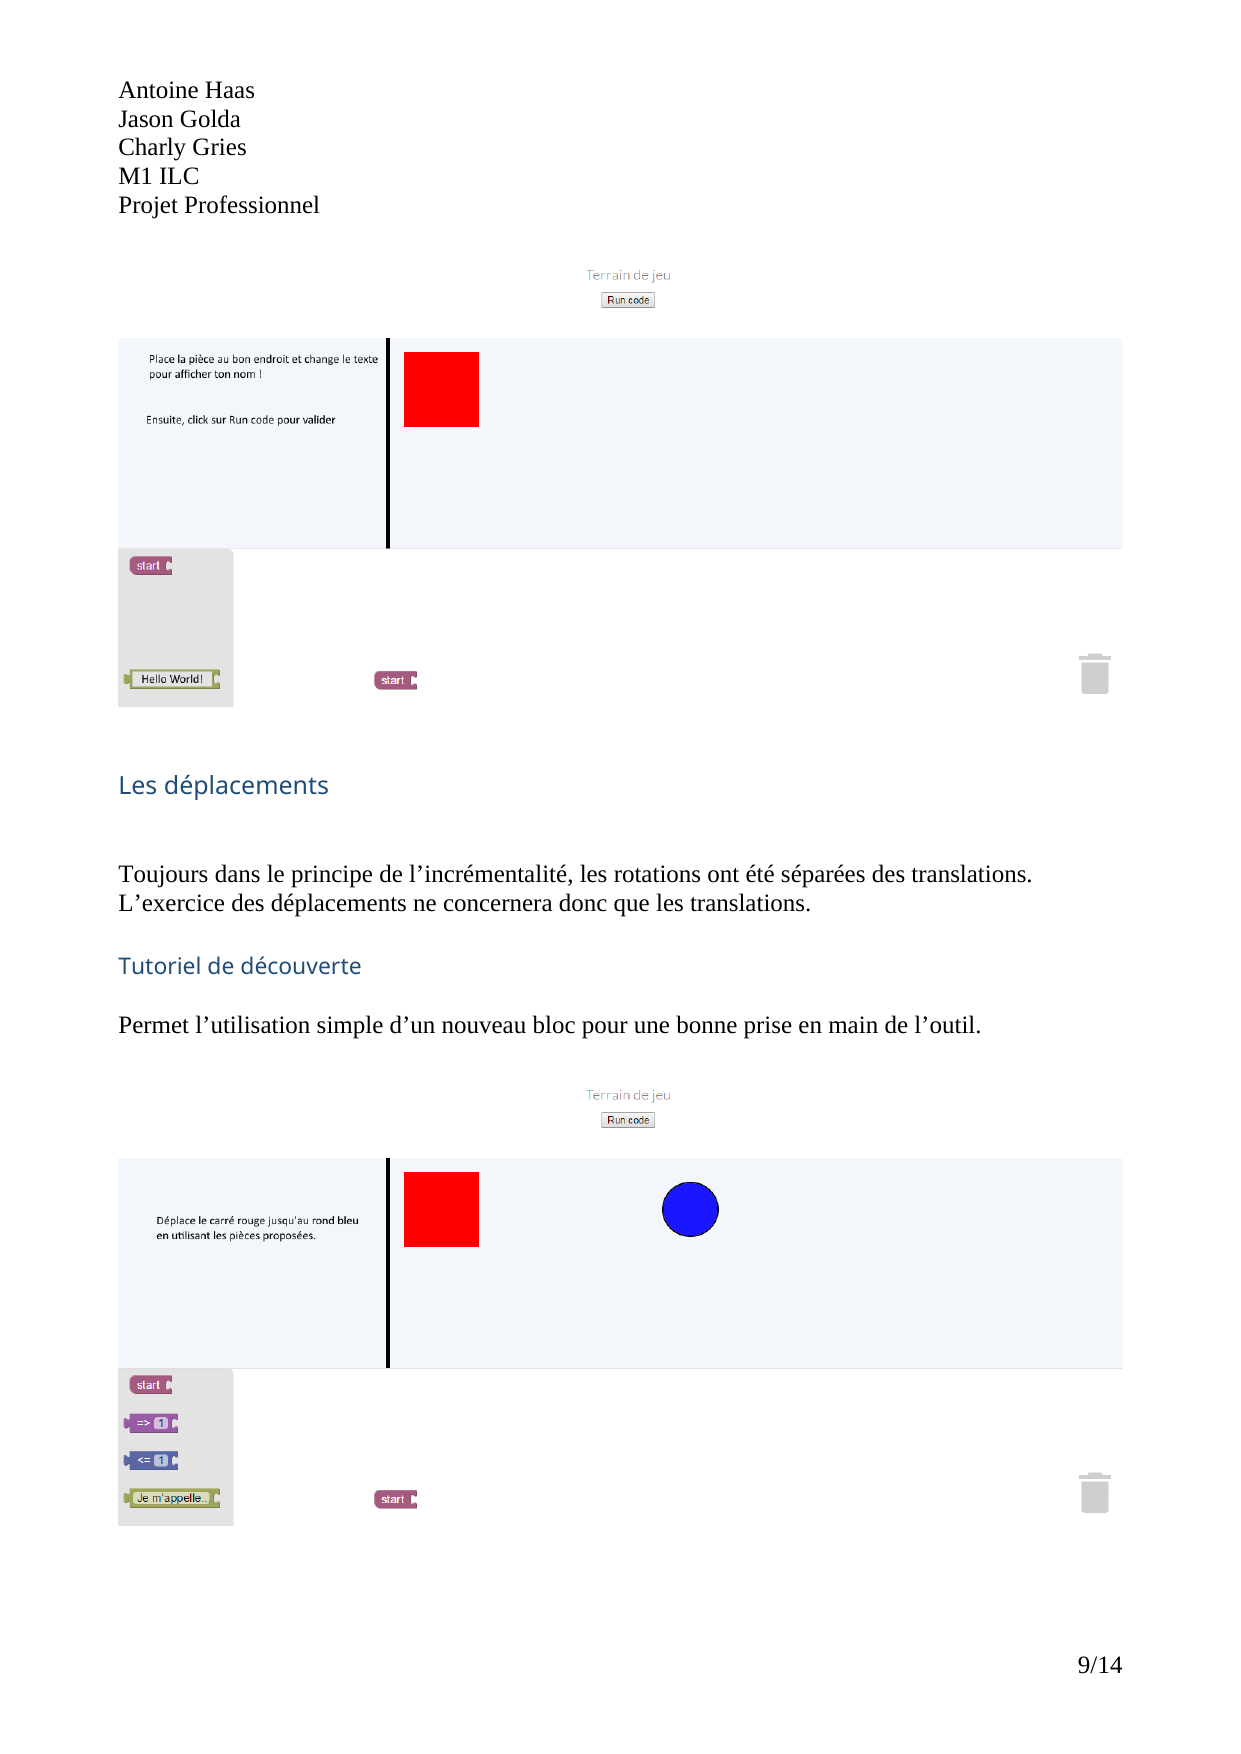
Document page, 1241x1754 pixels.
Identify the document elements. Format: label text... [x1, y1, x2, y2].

picture [118, 1067, 1123, 1526]
text Permet l’utilisation simple d’un nouveau bloc pour une bonne prise en main de l’outil. [118, 1010, 1122, 1038]
subtitle Tutoriel de découverte [118, 950, 1122, 981]
subtitle Les déplacements [118, 768, 1122, 802]
picture [118, 247, 1123, 707]
text Toujours dans le principe de l’incrémentalité, les rotations ont été séparées des translations. L’exercice des déplacements ne concernera donc que les translations. [118, 859, 1122, 917]
